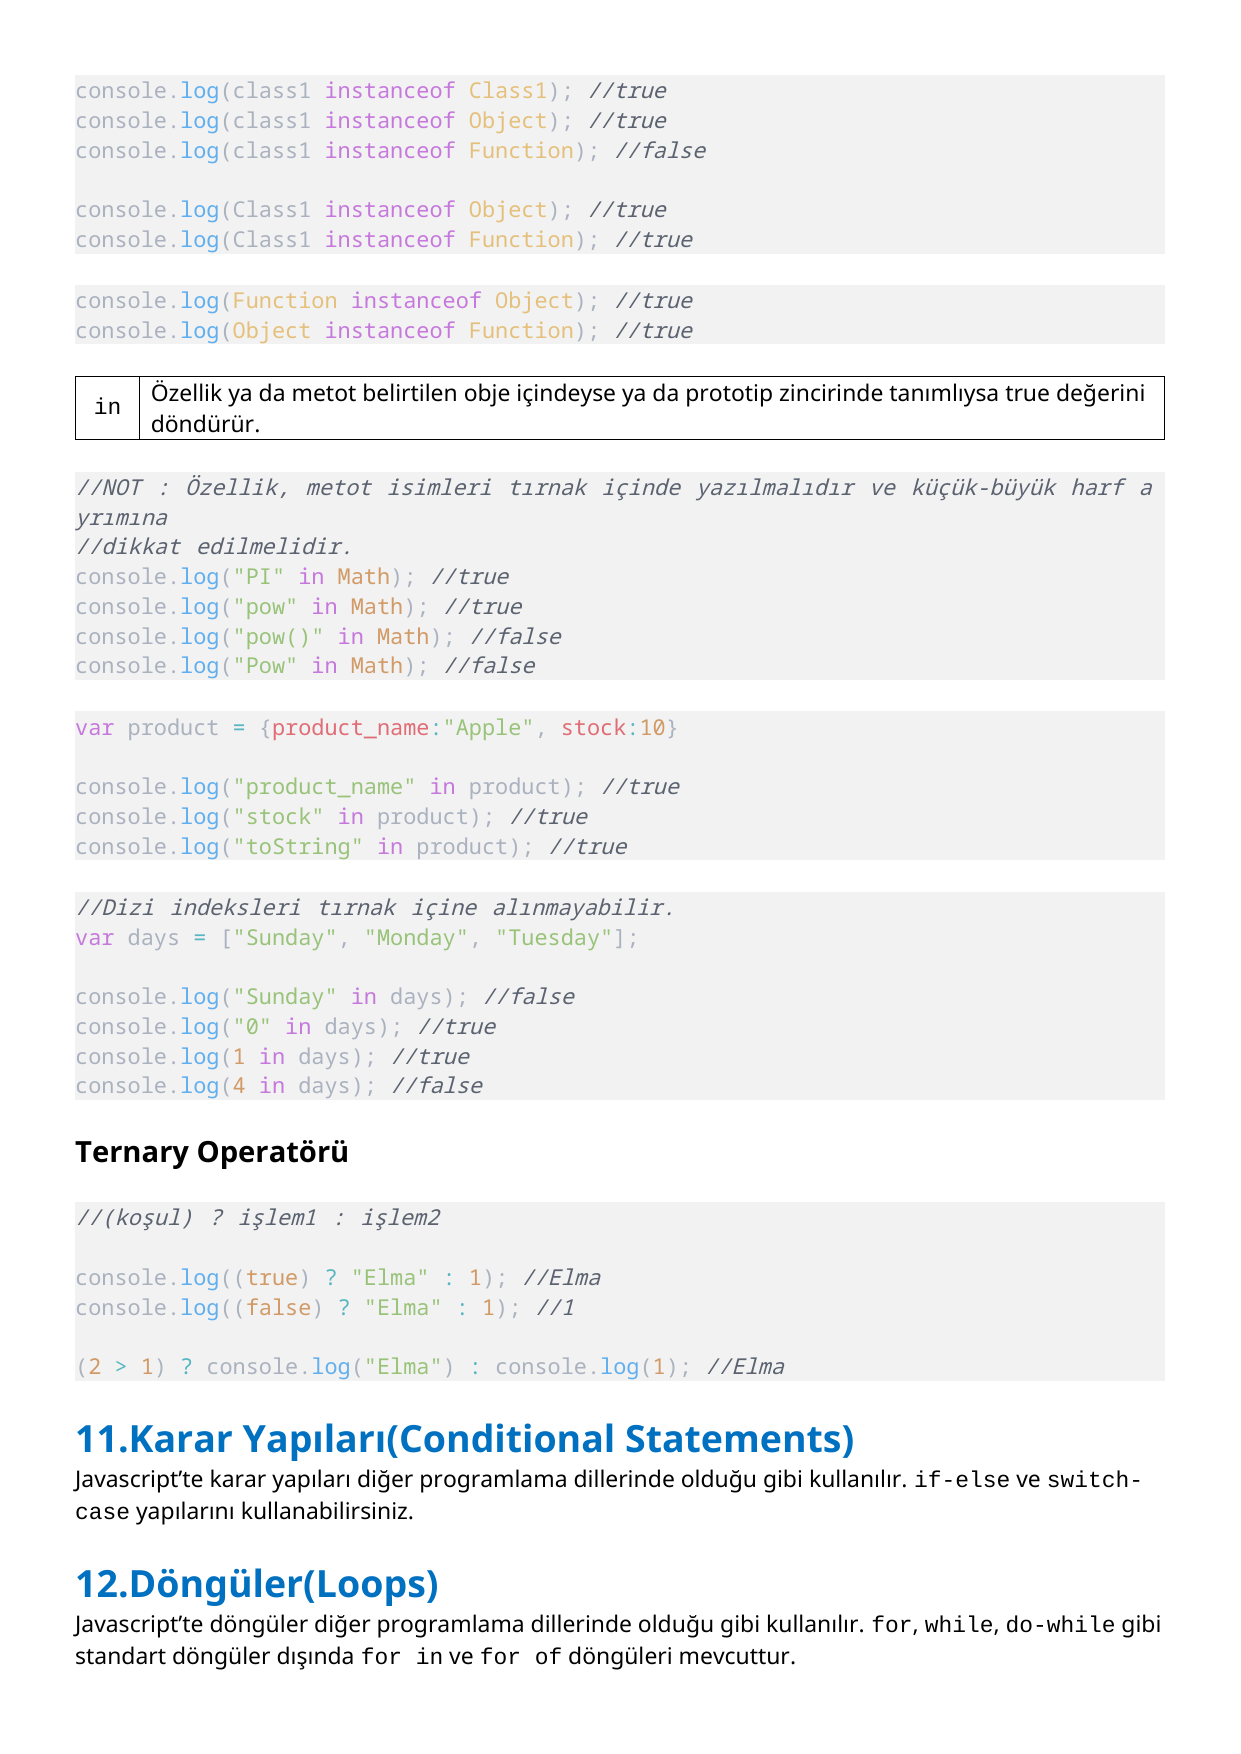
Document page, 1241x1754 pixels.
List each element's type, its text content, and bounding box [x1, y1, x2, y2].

text var days = ["Sunday", "Monday", "Tuesday"]; [75, 921, 1165, 951]
text console.log(class1 instanceof Class1); //true [75, 75, 1165, 105]
text console.log(class1 instanceof Function); //false [75, 134, 1165, 164]
text (2 > 1) ? console.log("Elma") : console.log(1); //Elma [75, 1351, 1165, 1381]
text console.log("Pow" in Math); //false [75, 650, 1165, 680]
text 11.Karar Yapıları(Conditional Statements) [75, 1412, 1165, 1463]
text console.log((true) ? "Elma" : 1); //Elma [75, 1262, 1165, 1292]
text Javascript’te döngüler diğer programlama dillerinde olduğu gibi kullanılır. for, while, do-while gibi standart döngüler dışında for in ve for of döngüleri mevcuttur. [75, 1608, 1165, 1671]
text console.log("toString" in product); //true [75, 831, 1165, 860]
text //NOT : Özellik, metot isimleri tırnak içinde yazılmalıdır ve küçük-büyük harf ayrımına [75, 472, 1165, 531]
text console.log(Function instanceof Object); //true [75, 285, 1165, 315]
text console.log("stock" in product); //true [75, 801, 1165, 831]
text console.log("0" in days); //true [75, 1011, 1165, 1041]
table_header Özellik ya da metot belirtilen obje içindeyse ya da prototip zincirinde tanımlıysa true değerini döndürür. [140, 377, 1164, 439]
text console.log((false) ? "Elma" : 1); //1 [75, 1292, 1165, 1322]
text var product = {product_name:"Apple", stock:10} [75, 711, 1165, 741]
text console.log("PI" in Math); //true [75, 561, 1165, 591]
text console.log(4 in days); //false [75, 1070, 1165, 1100]
text console.log("pow" in Math); //true [75, 591, 1165, 621]
text Ternary Operatörü [75, 1131, 1165, 1171]
text console.log(Object instanceof Function); //true [75, 315, 1165, 344]
text Javascript’te karar yapıları diğer programlama dillerinde olduğu gibi kullanılır. if-else ve switch-case yapılarını kullanabilirsiniz. [75, 1463, 1165, 1526]
text console.log(Class1 instanceof Function); //true [75, 224, 1165, 254]
text //Dizi indeksleri tırnak içine alınmayabilir. [75, 892, 1165, 921]
text console.log("product_name" in product); //true [75, 771, 1165, 801]
table_header in [76, 377, 139, 439]
text //dikkat edilmelidir. [75, 531, 1165, 561]
text 12.Döngüler(Loops) [75, 1557, 1165, 1608]
text console.log(1 in days); //true [75, 1041, 1165, 1070]
text console.log("Sunday" in days); //false [75, 981, 1165, 1011]
text console.log(Class1 instanceof Object); //true [75, 194, 1165, 224]
text console.log("pow()" in Math); //false [75, 621, 1165, 650]
text console.log(class1 instanceof Object); //true [75, 105, 1165, 134]
text //(koşul) ? işlem1 : işlem2 [75, 1202, 1165, 1232]
